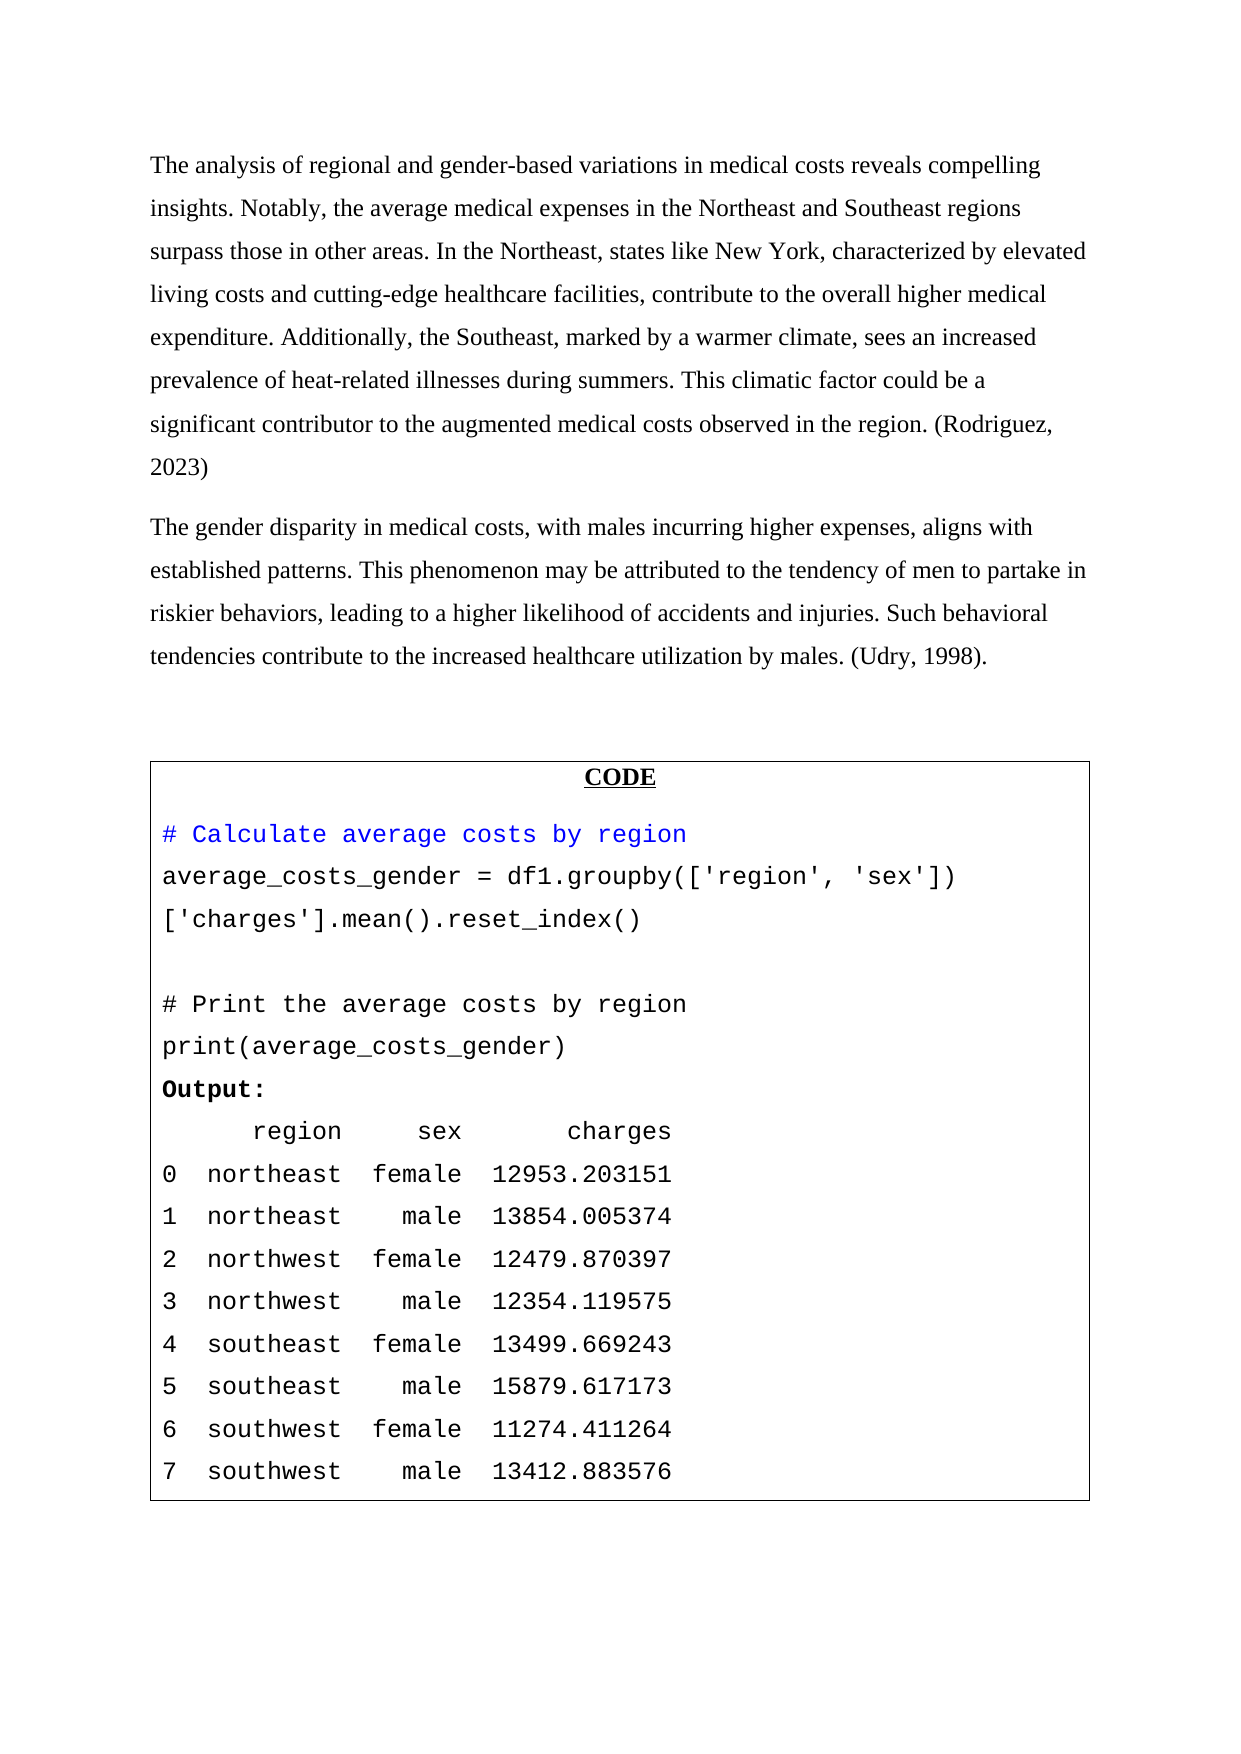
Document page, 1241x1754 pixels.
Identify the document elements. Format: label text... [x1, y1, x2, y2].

text The analysis of regional and gender-based variations in medical costs reveals compelling insights. Notably, the average medical expenses in the Northeast and Southeast regions surpass those in other areas. In the Northeast, states like New York, characterized by elevated living costs and cutting-edge healthcare facilities, contribute to the overall higher medical expenditure. Additionally, the Southeast, marked by a warmer climate, sees an increased prevalence of heat-related illnesses during summers. This climatic factor could be a significant contributor to the augmented medical costs observed in the region. (Rodriguez, 2023) [150, 150, 1090, 481]
text The gender disparity in medical costs, with males incurring higher expenses, aligns with established patterns. This phenomenon may be attributed to the tendency of men to partake in riskier behaviors, leading to a higher likelihood of accidents and injuries. Such behavioral tendencies contribute to the increased healthcare utilization by males. (Udry, 1998). [150, 512, 1090, 670]
table_header CODE # Calculate average costs by region average_costs_gender = df1.groupby(['region', 'sex'])['charges'].mean().reset_index() # Print the average costs by region print(average_costs_gender) Output: region sex charges 0 northeast female 12953.203151 1 northeast male 13854.005374 2 northwest female 12479.870397 3 northwest male 12354.119575 4 southeast female 13499.669243 5 southeast male 15879.617173 6 southwest female 11274.411264 7 southwest male 13412.883576 [151, 762, 1089, 1500]
